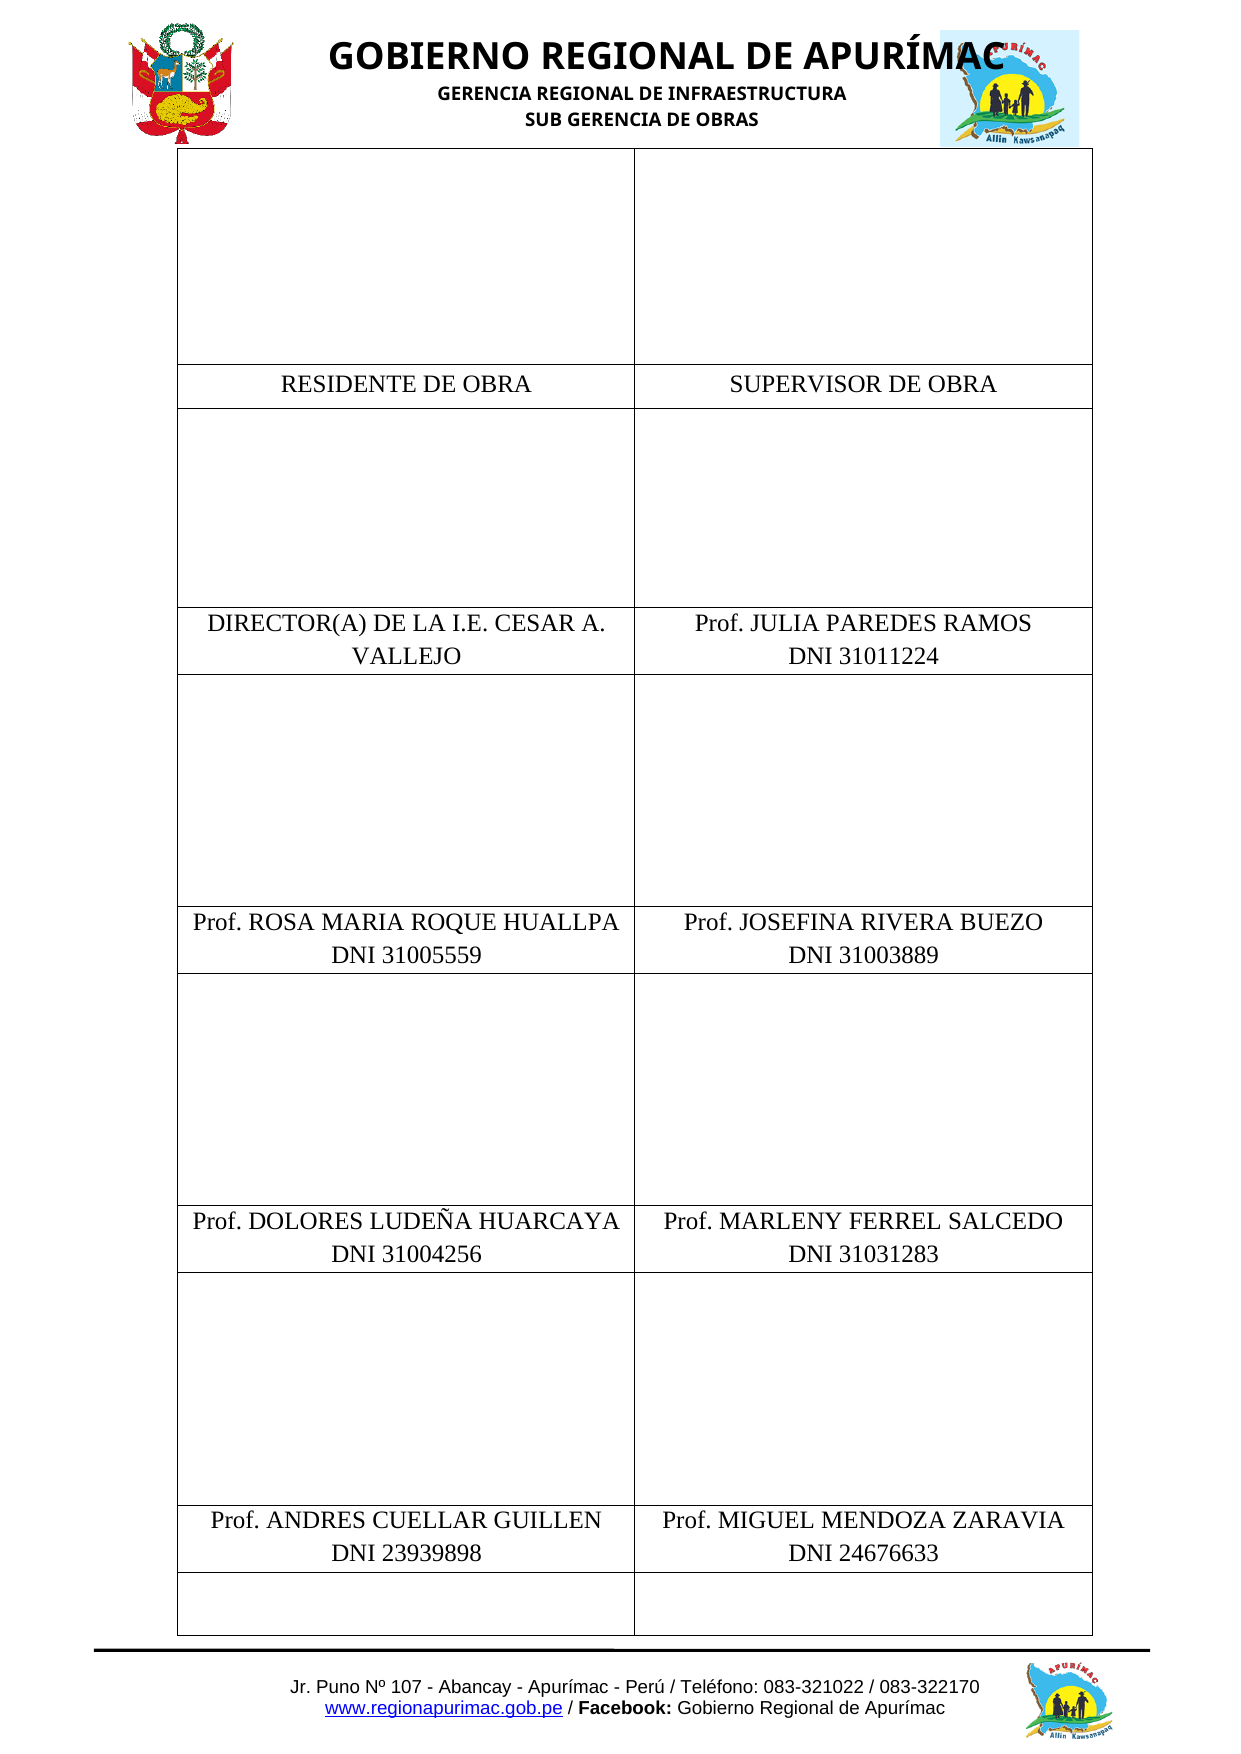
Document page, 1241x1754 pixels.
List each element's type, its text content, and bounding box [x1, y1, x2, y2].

table_cell Prof. MIGUEL MENDOZA ZARAVIA DNI 24676633 [635, 1506, 1092, 1572]
table_cell Prof. ANDRES CUELLAR GUILLEN DNI 23939898 [178, 1506, 634, 1572]
table_cell RESIDENTE DE OBRA [178, 365, 634, 407]
table_cell Prof. JOSEFINA RIVERA BUEZO DNI 31003889 [635, 907, 1092, 973]
table_cell Prof. MARLENY FERREL SALCEDO DNI 31031283 [635, 1206, 1092, 1272]
table_cell SUPERVISOR DE OBRA [635, 365, 1092, 407]
table_cell [178, 1273, 634, 1504]
table_cell [178, 675, 634, 906]
table_cell Prof. DOLORES LUDEÑA HUARCAYA DNI 31004256 [178, 1206, 634, 1272]
table_cell Prof. JULIA PAREDES RAMOS DNI 31011224 [635, 608, 1092, 674]
table_cell [635, 1273, 1092, 1504]
table_header [178, 149, 634, 364]
table_cell DIRECTOR(A) DE LA I.E. CESAR A. VALLEJO [178, 608, 634, 674]
table_header [635, 149, 1092, 364]
table_cell Prof. ROSA MARIA ROQUE HUALLPA DNI 31005559 [178, 907, 634, 973]
table_cell [635, 409, 1092, 607]
table_cell [178, 974, 634, 1205]
table_cell [178, 409, 634, 607]
table_cell [635, 974, 1092, 1205]
picture [939, 30, 1080, 147]
table_cell [635, 675, 1092, 906]
table_cell [178, 1573, 634, 1635]
picture [127, 23, 234, 142]
picture [1026, 1662, 1113, 1739]
table_cell [635, 1573, 1092, 1635]
